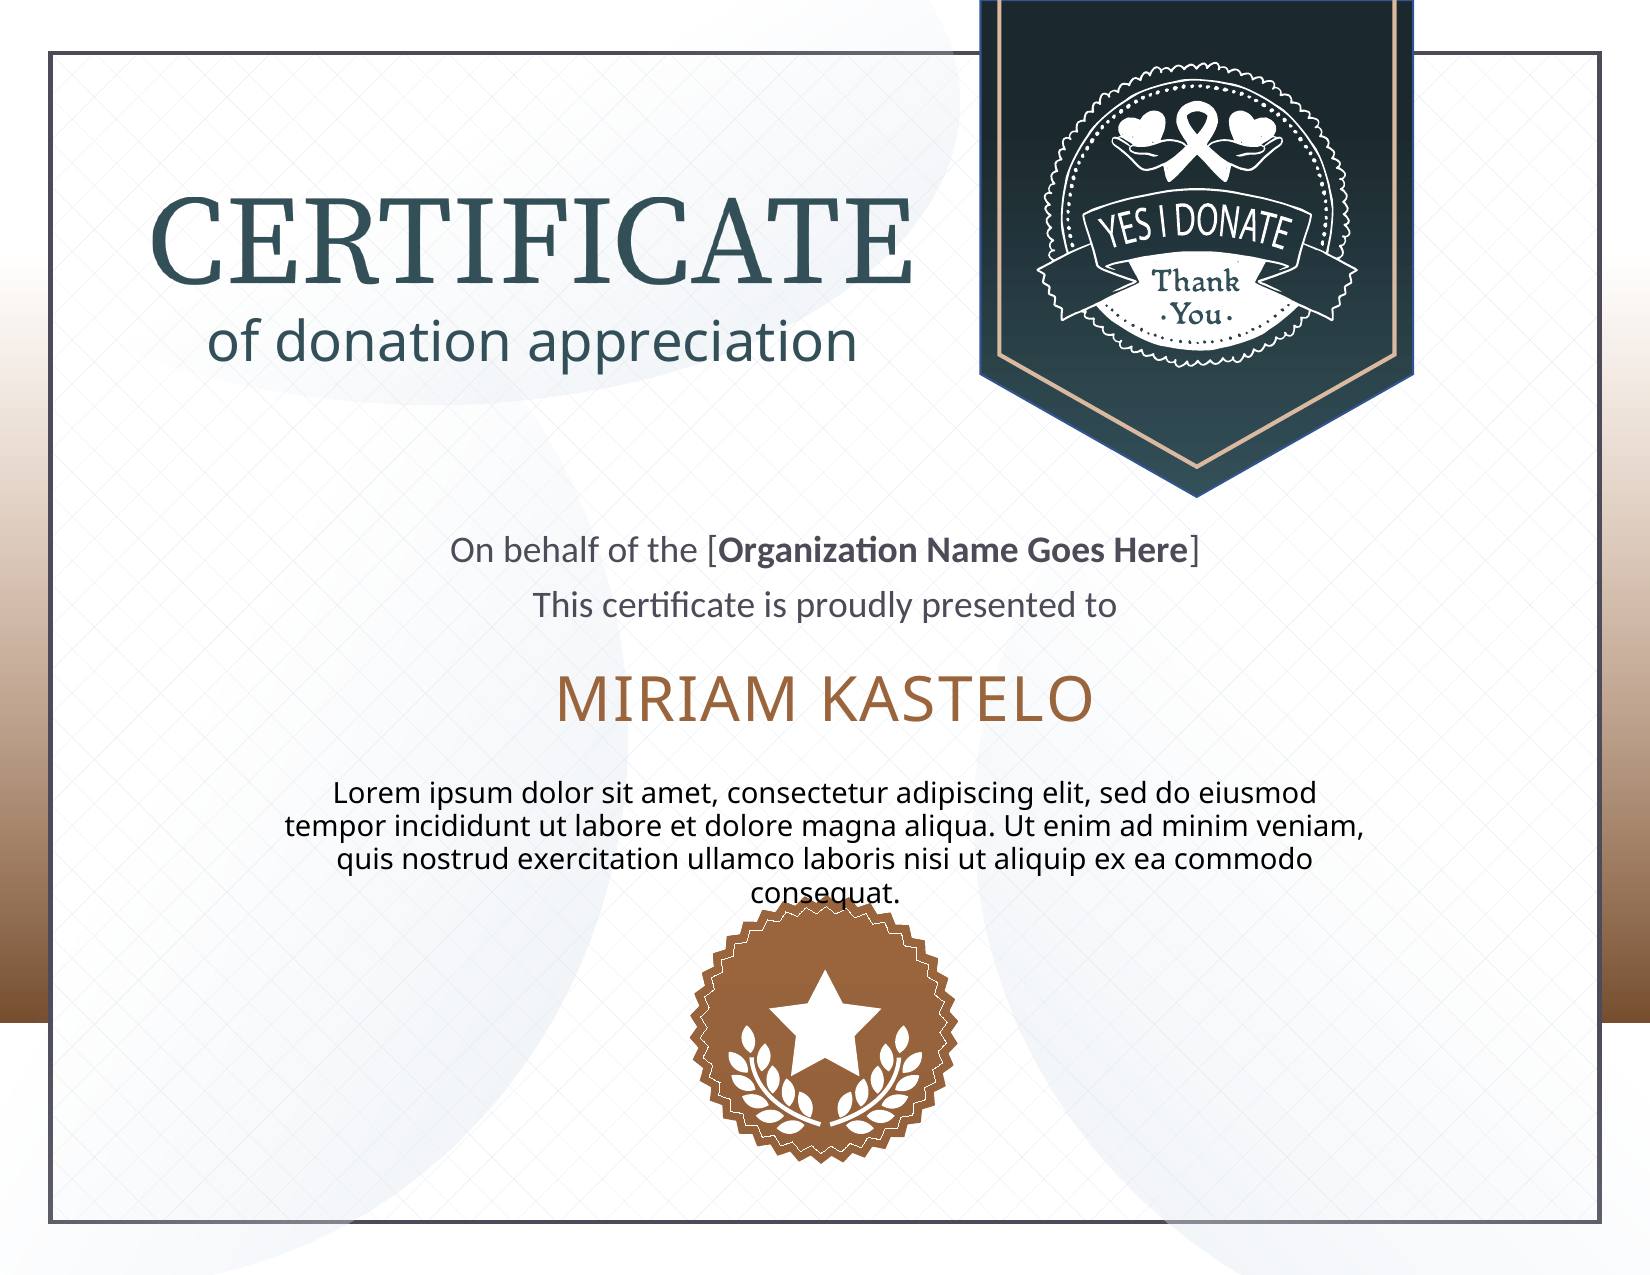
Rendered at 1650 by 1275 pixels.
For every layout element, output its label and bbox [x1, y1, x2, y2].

picture [152, 197, 911, 285]
